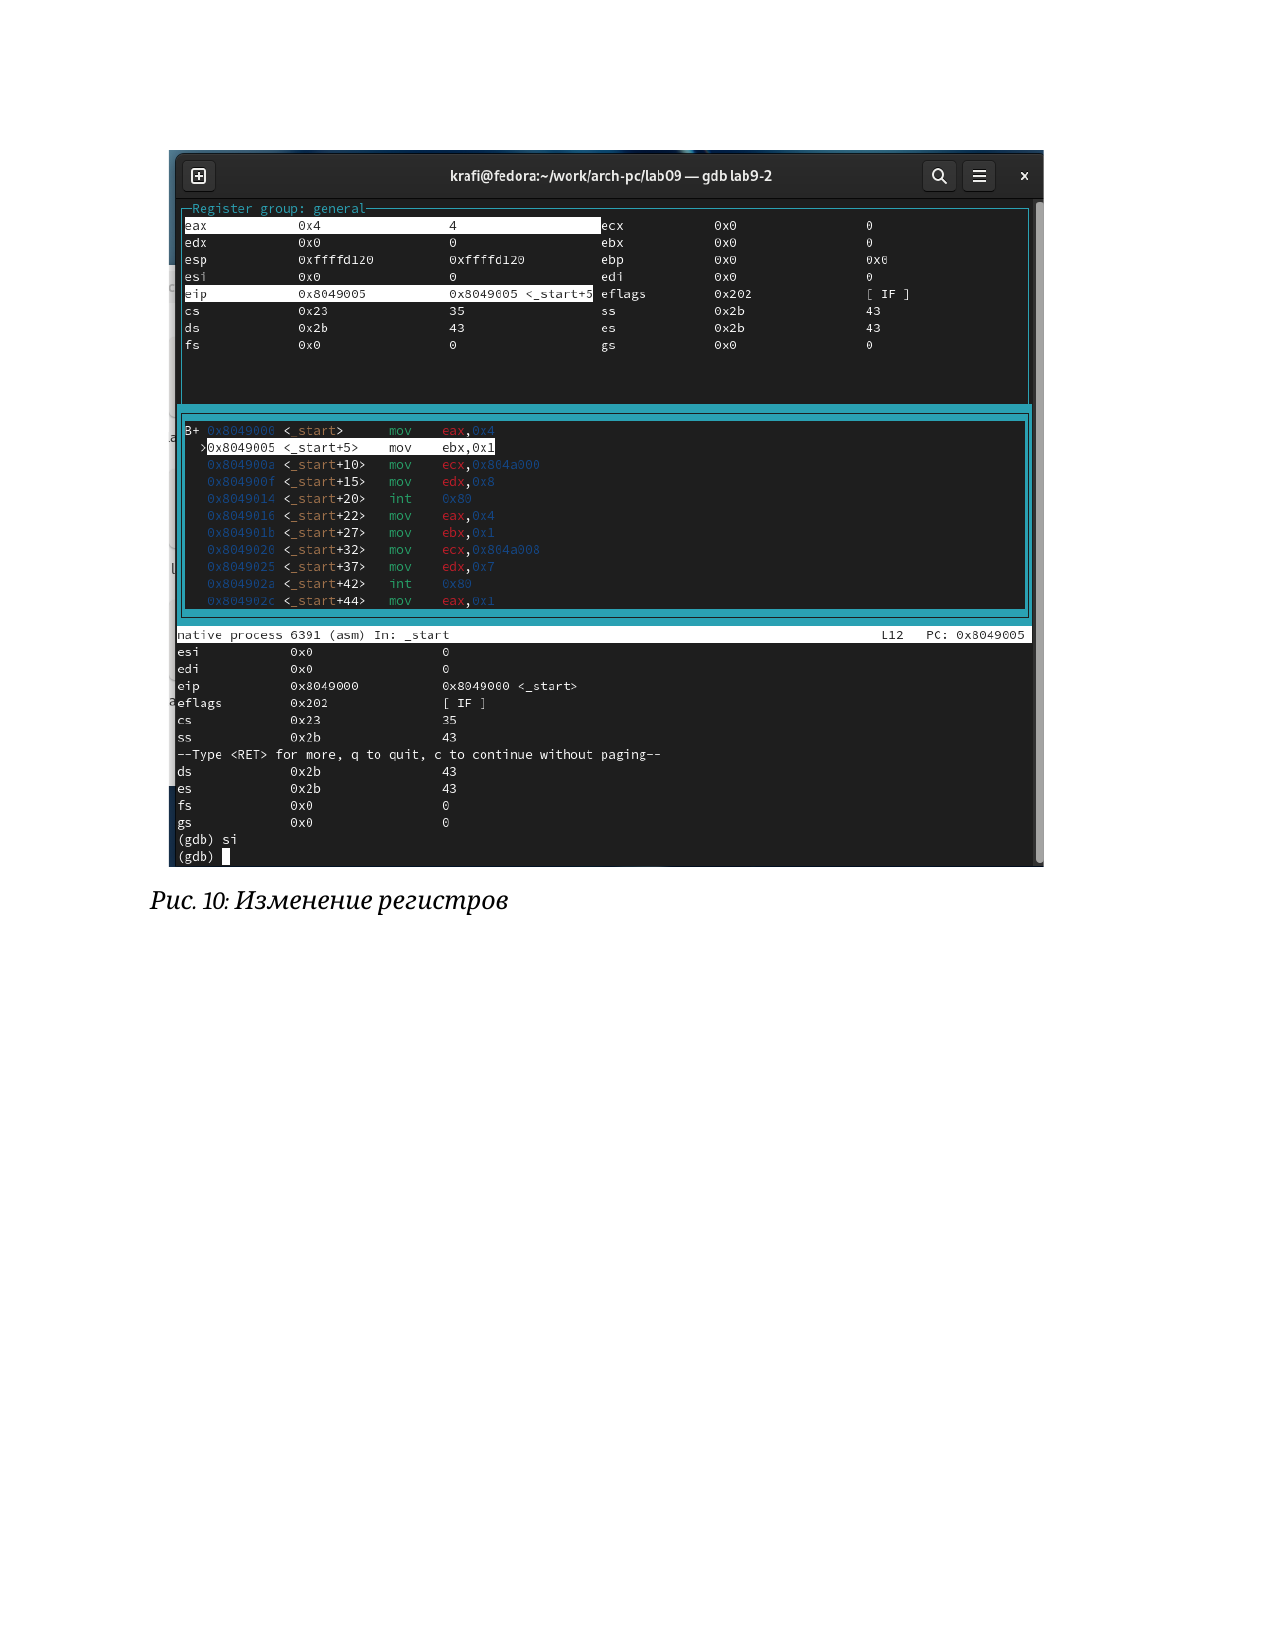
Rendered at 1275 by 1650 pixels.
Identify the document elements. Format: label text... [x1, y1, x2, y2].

picture [168, 150, 1044, 867]
text Рис. 10: Изменение регистров [150, 887, 1125, 916]
